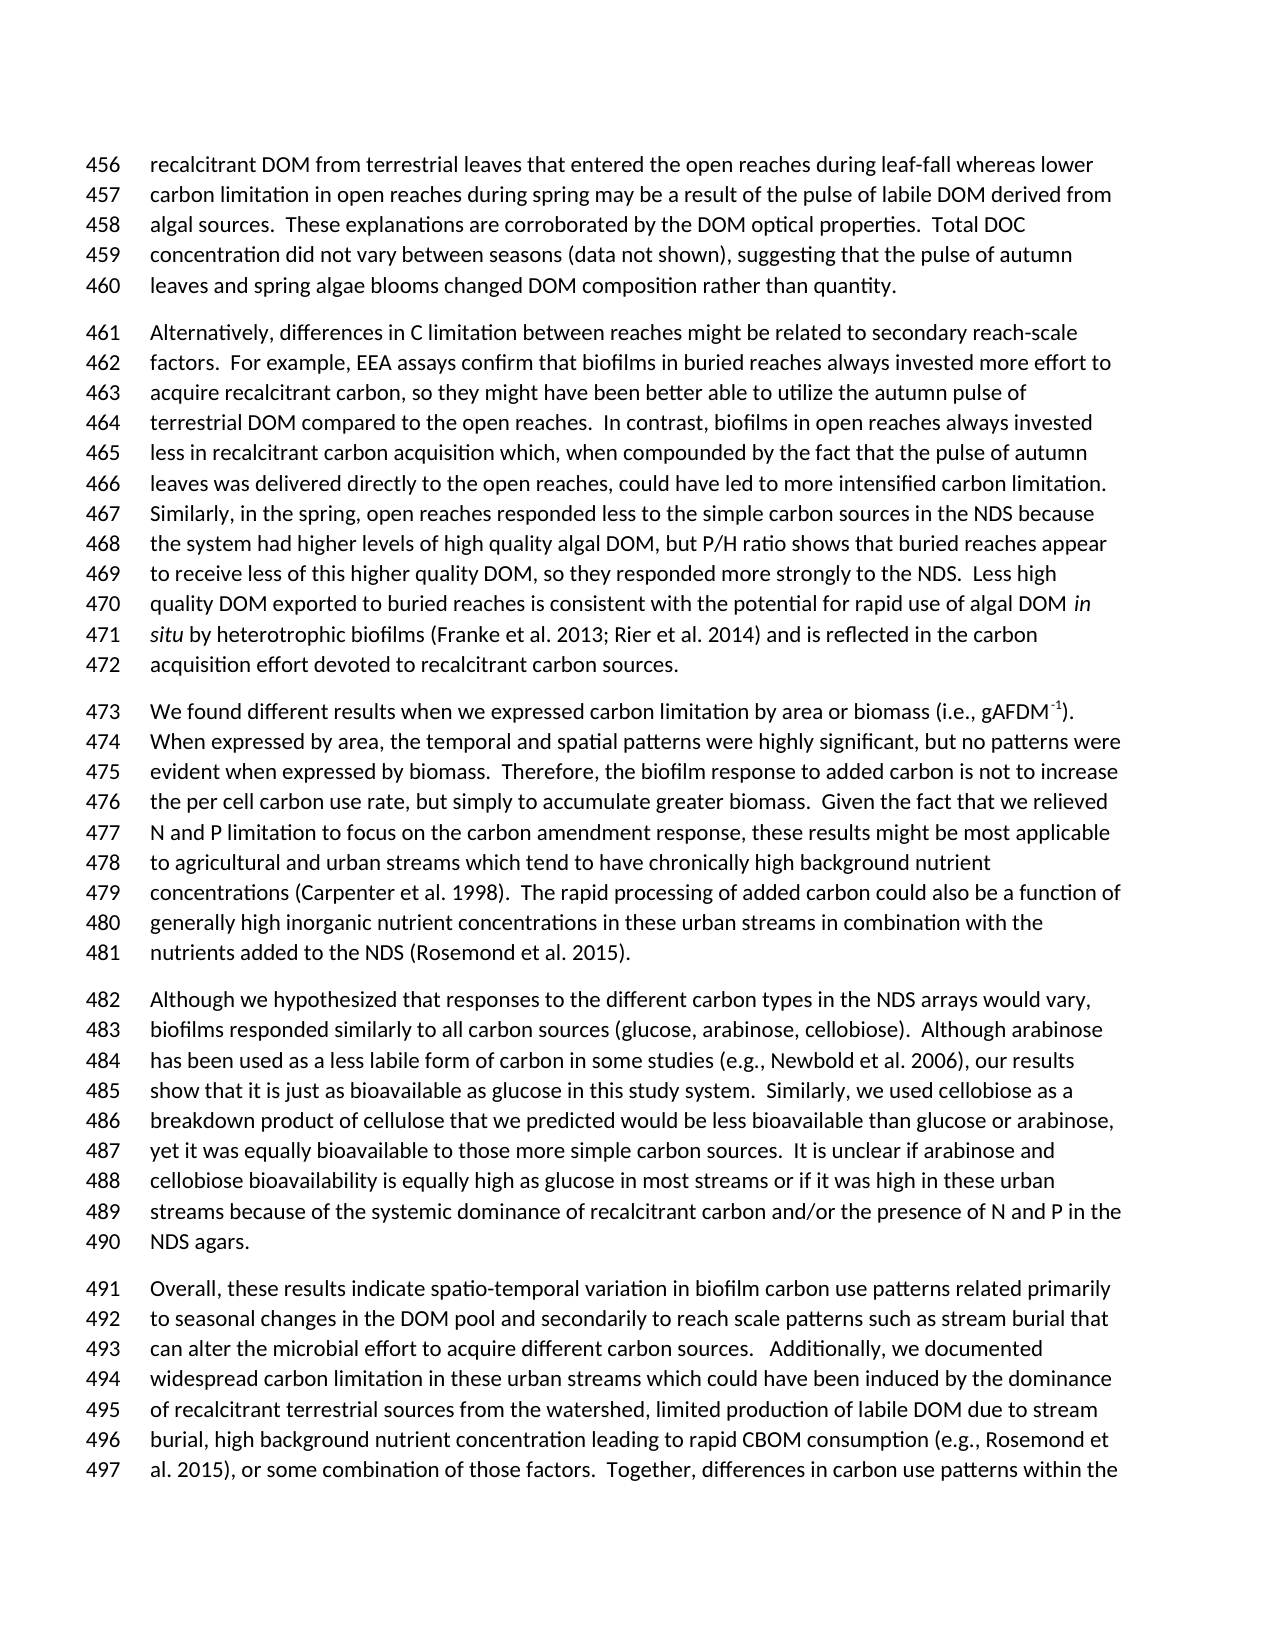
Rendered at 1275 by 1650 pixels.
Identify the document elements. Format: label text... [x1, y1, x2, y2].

text We found different results when we expressed carbon limitation by area or biomass (i.e., gAFDM-1). When expressed by area, the temporal and spatial patterns were highly significant, but no patterns were evident when expressed by biomass. Therefore, the biofilm response to added carbon is not to increase the per cell carbon use rate, but simply to accumulate greater biomass. Given the fact that we relieved N and P limitation to focus on the carbon amendment response, these results might be most applicable to agricultural and urban streams which tend to have chronically high background nutrient concentrations (Carpenter et al. 1998). The rapid processing of added carbon could also be a function of generally high inorganic nutrient concentrations in these urban streams in combination with the nutrients added to the NDS (Rosemond et al. 2015). [150, 697, 1125, 967]
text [150, 1274, 1125, 1483]
text Although we hypothesized that responses to the different carbon types in the NDS arrays would vary, biofilms responded similarly to all carbon sources (glucose, arabinose, cellobiose). Although arabinose has been used as a less labile form of carbon in some studies (e.g., Newbold et al. 2006), our results show that it is just as bioavailable as glucose in this study system. Similarly, we used cellobiose as a breakdown product of cellulose that we predicted would be less bioavailable than glucose or arabinose, yet it was equally bioavailable to those more simple carbon sources. It is unclear if arabinose and cellobiose bioavailability is equally high as glucose in most streams or if it was high in these urban streams because of the systemic dominance of recalcitrant carbon and/or the presence of N and P in the NDS agars. [150, 985, 1125, 1255]
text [150, 150, 1125, 299]
text Alternatively, differences in C limitation between reaches might be related to secondary reach-scale factors. For example, EEA assays confirm that biofilms in buried reaches always invested more effort to acquire recalcitrant carbon, so they might have been better able to utilize the autumn pulse of terrestrial DOM compared to the open reaches. In contrast, biofilms in open reaches always invested less in recalcitrant carbon acquisition which, when compounded by the fact that the pulse of autumn leaves was delivered directly to the open reaches, could have led to more intensified carbon limitation. Similarly, in the spring, open reaches responded less to the simple carbon sources in the NDS because the system had higher levels of high quality algal DOM, but P/H ratio shows that buried reaches appear to receive less of this higher quality DOM, so they responded more strongly to the NDS. Less high quality DOM exported to buried reaches is consistent with the potential for rapid use of algal DOM in situ by heterotrophic biofilms (Franke et al. 2013; Rier et al. 2014) and is reflected in the carbon acquisition effort devoted to recalcitrant carbon sources. [150, 318, 1125, 678]
